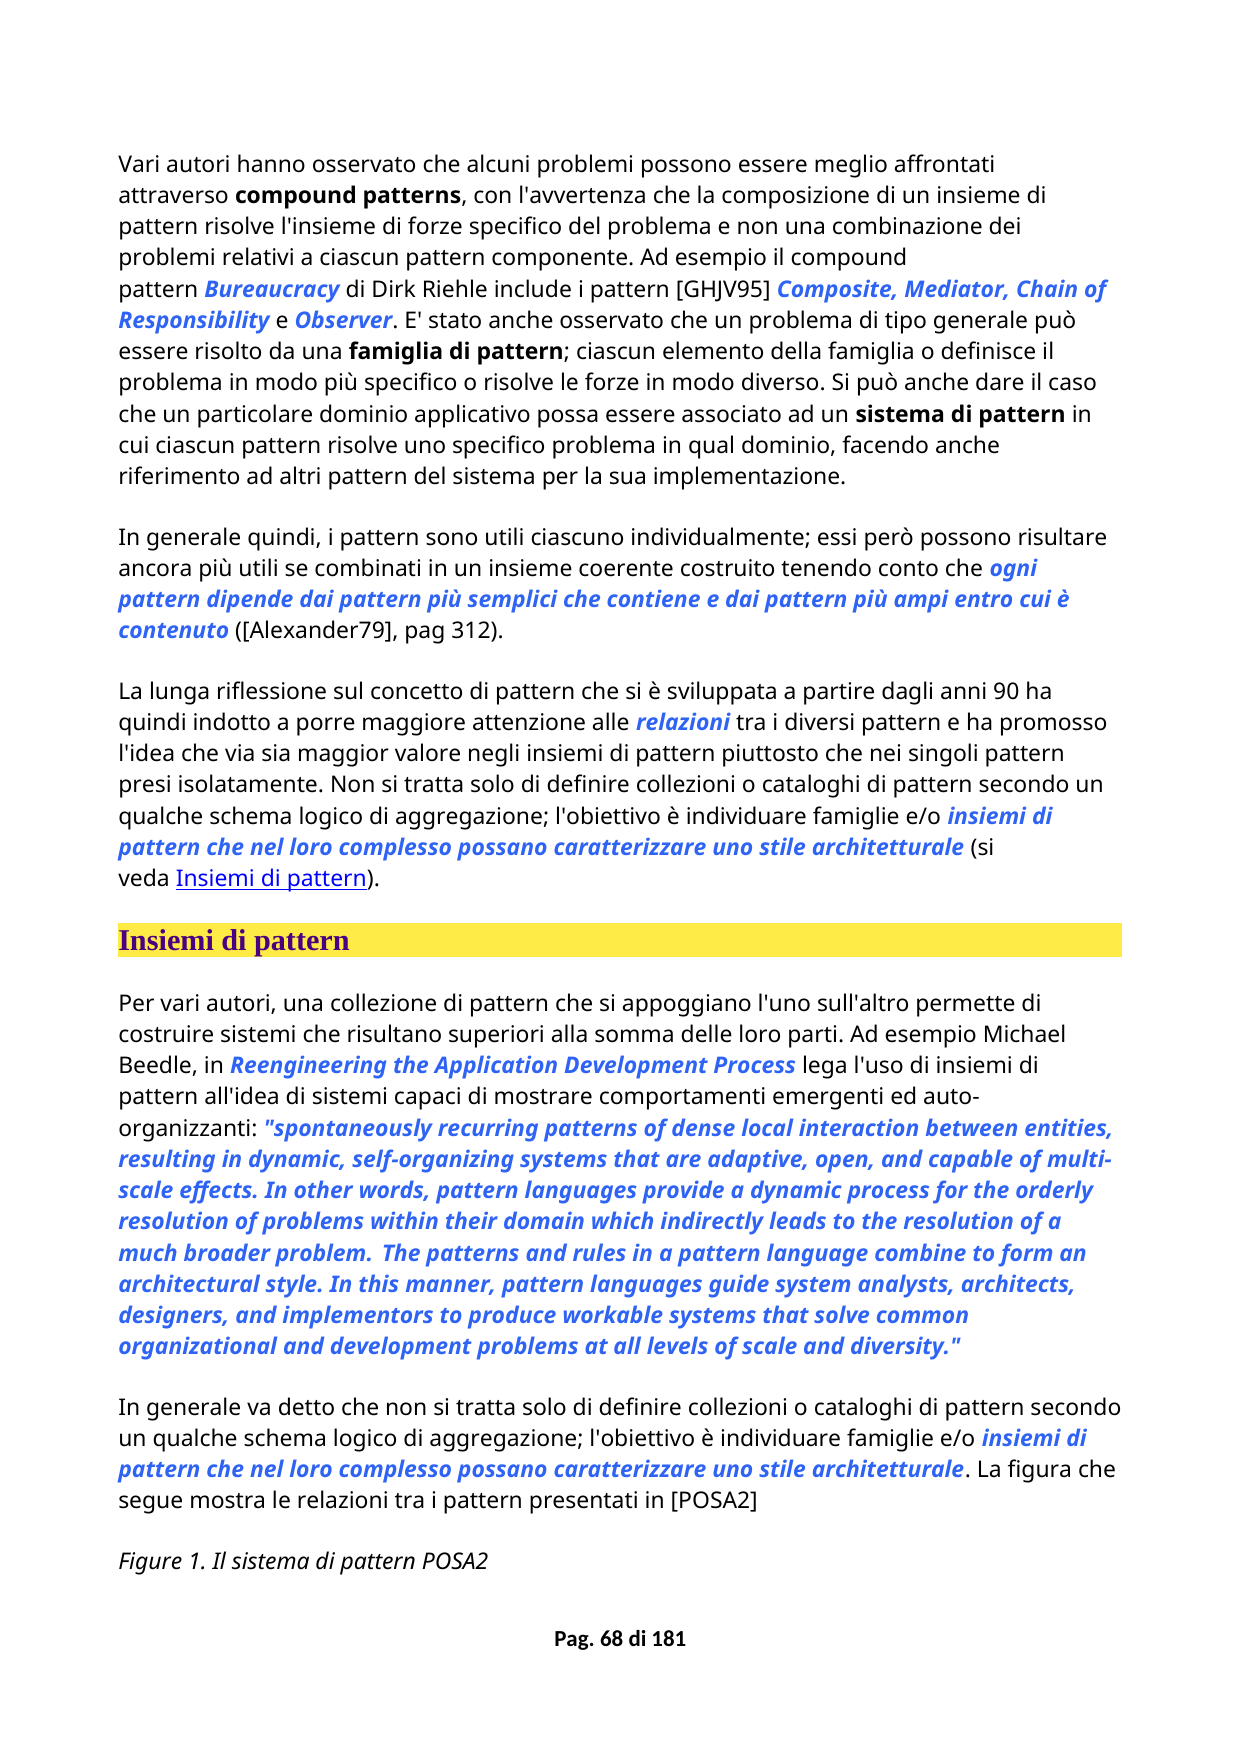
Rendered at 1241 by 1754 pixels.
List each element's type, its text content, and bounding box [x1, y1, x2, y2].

text Vari autori hanno osservato che alcuni problemi possono essere meglio affrontati attraverso compound patterns, con l'avvertenza che la composizione di un insieme di pattern risolve l'insieme di forze specifico del problema e non una combinazione dei problemi relativi a ciascun pattern componente. Ad esempio il compound pattern Bureaucracy di Dirk Riehle include i pattern [GHJV95] Composite, Mediator, Chain of Responsibility e Observer. E' stato anche osservato che un problema di tipo generale può essere risolto da una famiglia di pattern; ciascun elemento della famiglia o definisce il problema in modo più specifico o risolve le forze in modo diverso. Si può anche dare il caso che un particolare dominio applicativo possa essere associato ad un sistema di pattern in cui ciascun pattern risolve uno specifico problema in qual dominio, facendo anche riferimento ad altri pattern del sistema per la sua implementazione. [118, 148, 1122, 491]
text In generale quindi, i pattern sono utili ciascuno individualmente; essi però possono risultare ancora più utili se combinati in un insieme coerente costruito tenendo conto che ogni pattern dipende dai pattern più semplici che contiene e dai pattern più ampi entro cui è contenuto ([Alexander79], pag 312). [118, 521, 1122, 646]
text In generale va detto che non si tratta solo di definire collezioni o cataloghi di pattern secondo un qualche schema logico di aggregazione; l'obiettivo è individuare famiglie e/o insiemi di pattern che nel loro complesso possano caratterizzare uno stile architetturale. La figura che segue mostra le relazioni tra i pattern presentati in [POSA2] [118, 1391, 1122, 1516]
text La lunga riflessione sul concetto di pattern che si è sviluppata a partire dagli anni 90 ha quindi indotto a porre maggiore attenzione alle relazioni tra i diversi pattern e ha promosso l'idea che via sia maggior valore negli insiemi di pattern piuttosto che nei singoli pattern presi isolatamente. Non si tratta solo di definire collezioni o cataloghi di pattern secondo un qualche schema logico di aggregazione; l'obiettivo è individuare famiglie e/o insiemi di pattern che nel loro complesso possano caratterizzare uno stile architetturale (si veda Insiemi di pattern). [118, 675, 1122, 893]
text Figure 1. Il sistema di pattern POSA2 [118, 1545, 1122, 1576]
text Insiemi di pattern [118, 923, 1122, 957]
text Per vari autori, una collezione di pattern che si appoggiano l'uno sull'altro permette di costruire sistemi che risultano superiori alla somma delle loro parti. Ad esempio Michael Beedle, in Reengineering the Application Development Process lega l'uso di insiemi di pattern all'idea di sistemi capaci di mostrare comportamenti emergenti ed auto-organizzanti: "spontaneously recurring patterns of dense local interaction between entities, resulting in dynamic, self-organizing systems that are adaptive, open, and capable of multi-scale effects. In other words, pattern languages provide a dynamic process for the orderly resolution of problems within their domain which indirectly leads to the resolution of a much broader problem. The patterns and rules in a pattern language combine to form an architectural style. In this manner, pattern languages guide system analysts, architects, designers, and implementors to produce workable systems that solve common organizational and development problems at all levels of scale and diversity." [118, 986, 1122, 1361]
